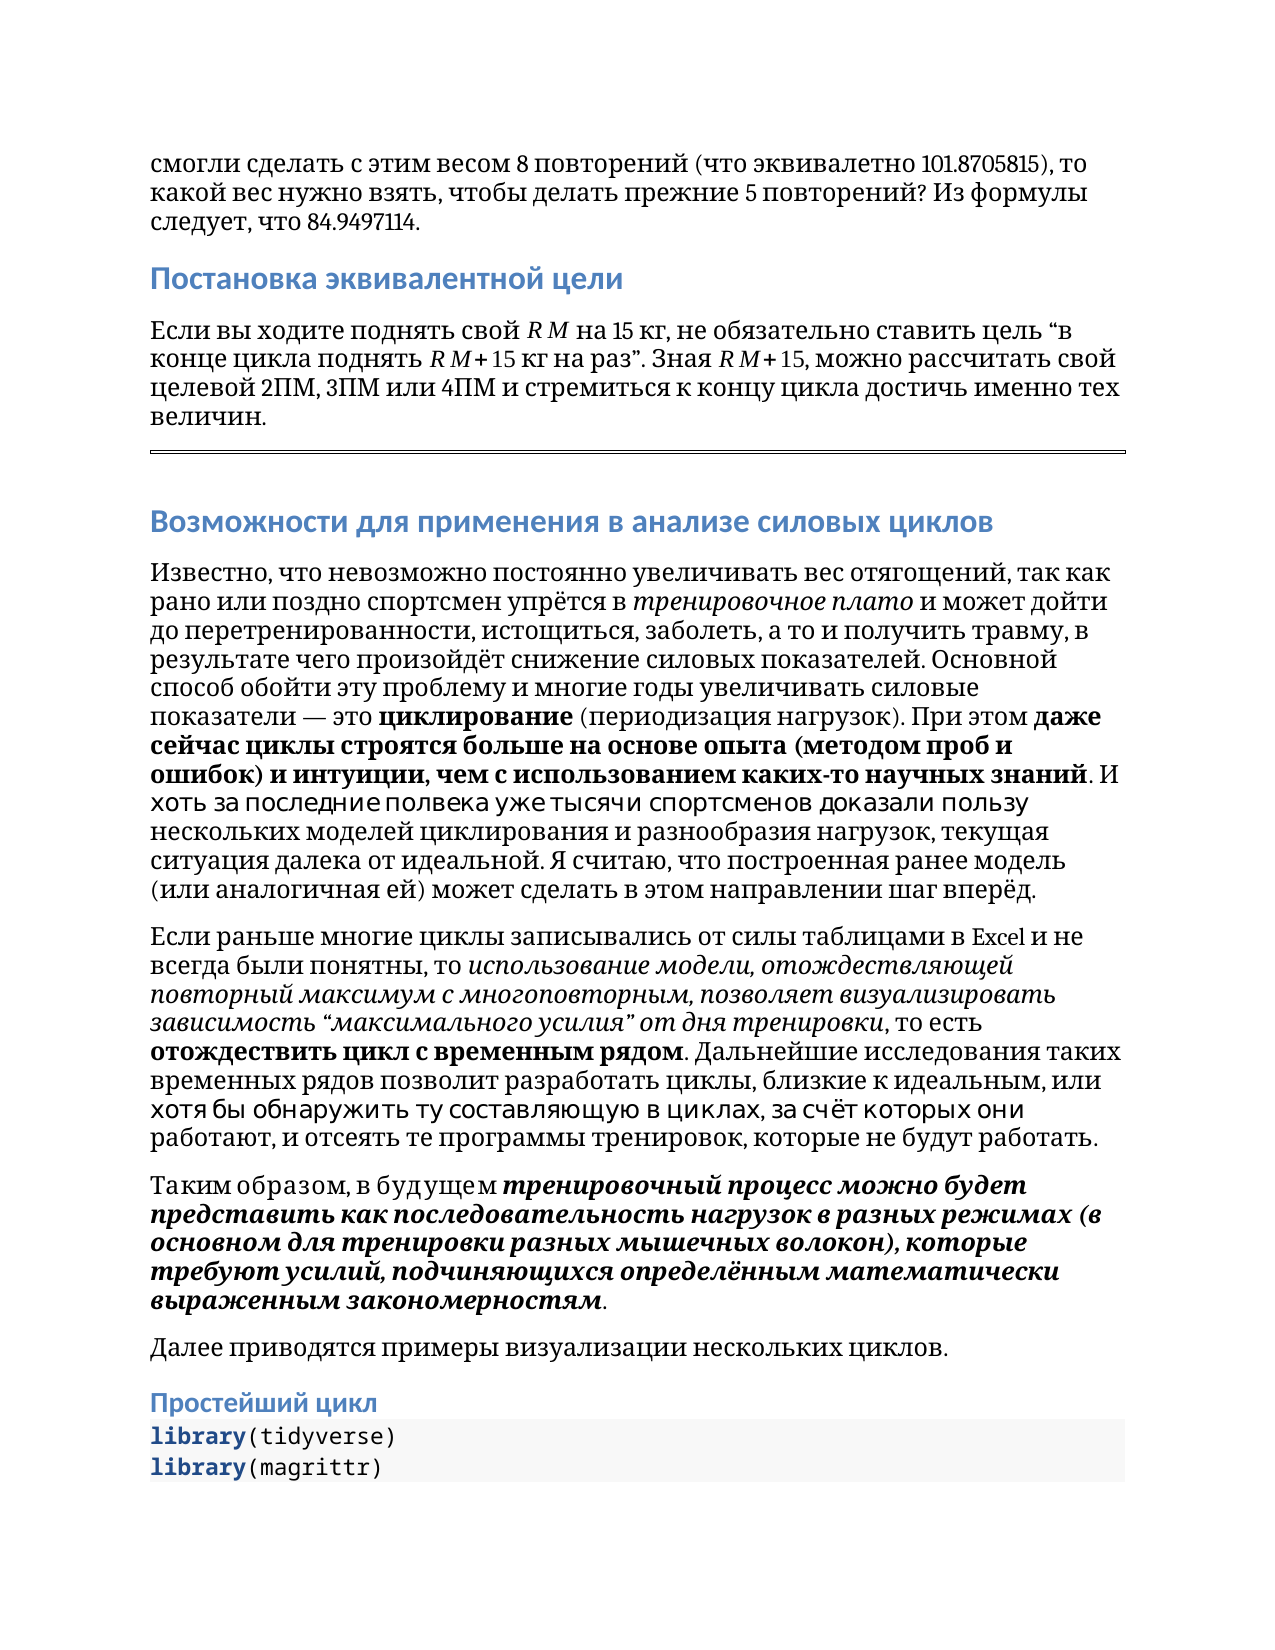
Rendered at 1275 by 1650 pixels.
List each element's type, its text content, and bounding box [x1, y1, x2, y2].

text Таким образом, в будущем тренировочный процесс можно будет представить как последовательность нагрузок в разных режимах (в основном для тренировки разных мышечных волокон), которые требуют усилий, подчиняющихся определённым математически выраженным закономерностям. [150, 1172, 1125, 1316]
text Далее приводятся примеры визуализации нескольких циклов. [150, 1334, 1125, 1363]
text Если вы ходите поднять свой на 15 кг, не обязательно ставить цель “в конце цикла поднять кг на раз”. Зная , можно рассчитать свой целевой 2ПМ, 3ПМ или 4ПМ и стремиться к концу цикла достичь именно тех величин. [150, 317, 1125, 432]
subtitle Постановка эквивалентной цели [150, 257, 1125, 298]
text Если раньше многие циклы записывались от силы таблицами в Excel и не всегда были понятны, то использование модели, отождествляющей повторный максимум с многоповторным, позволяет визуализировать зависимость “максимального усилия” от дня тренировки, то есть отождествить цикл с временным рядом. Дальнейшие исследования таких временных рядов позволит разработать циклы, близкие к идеальным, или хотя бы обнаружить ту составляющую в циклах, за счёт которых они работают, и отсеять те программы тренировок, которые не будут работать. [150, 923, 1125, 1153]
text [150, 1419, 1125, 1482]
subtitle Простейший цикл [150, 1384, 1125, 1419]
text Известно, что невозможно постоянно увеличивать вес отягощений, так как рано или поздно спортсмен упрётся в тренировочное плато и может дойти до перетренированности, истощиться, заболеть, а то и получить травму, в результате чего произойдёт снижение силовых показателей. Основной способ обойти эту проблему и многие годы увеличивать силовые показатели — это циклирование (периодизация нагрузок). При этом даже сейчас циклы строятся больше на основе опыта (методом проб и ошибок) и интуиции, чем с использованием каких-то научных знаний. И хоть за последние полвека уже тысячи спортсменов доказали пользу нескольких моделей циклирования и разнообразия нагрузок, текущая ситуация далека от идеальной. Я считаю, что построенная ранее модель (или аналогичная ей) может сделать в этом направлении шаг вперёд. [150, 559, 1125, 904]
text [150, 150, 1125, 236]
subtitle Возможности для применения в анализе силовых циклов [150, 500, 1125, 541]
